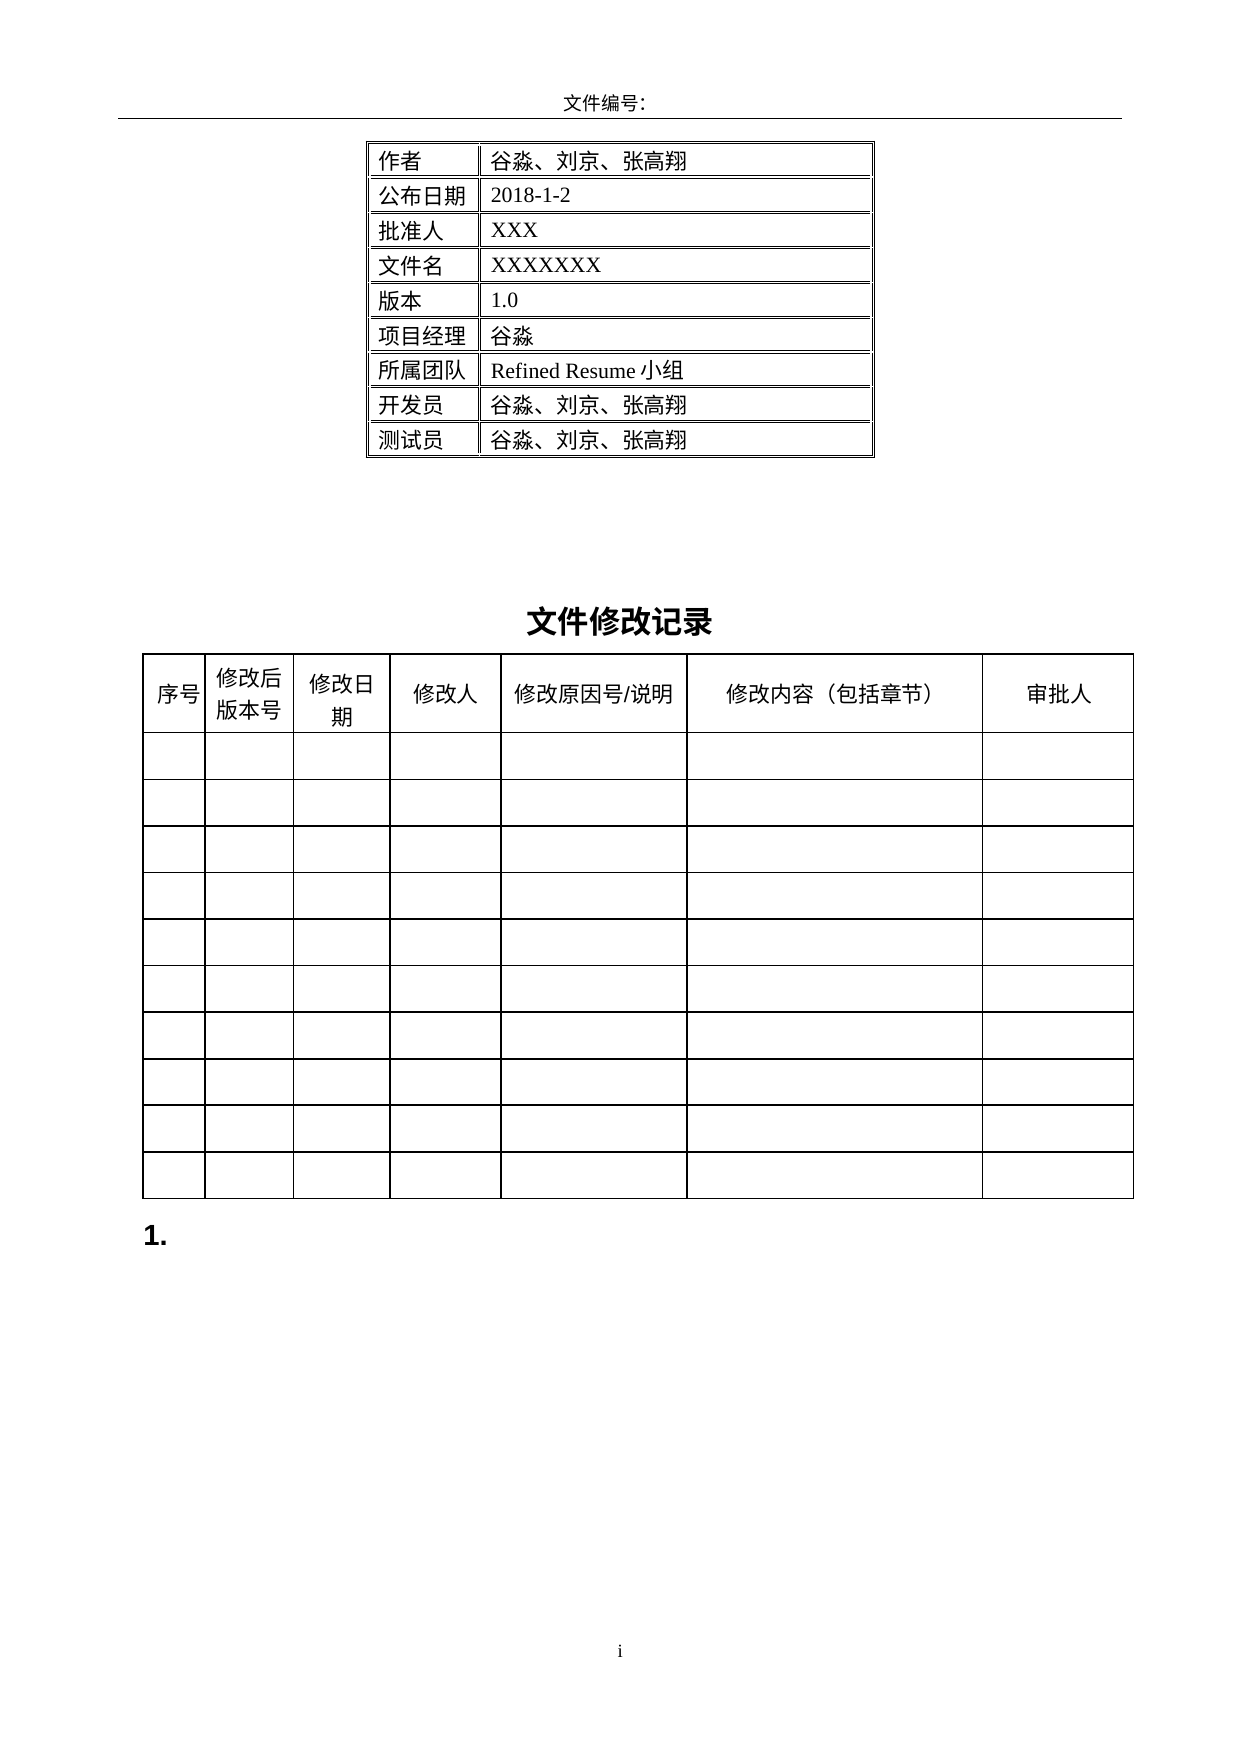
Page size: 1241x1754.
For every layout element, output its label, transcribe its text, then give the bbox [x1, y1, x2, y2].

table_cell [391, 780, 500, 825]
table_cell [206, 733, 293, 778]
table_cell [983, 1060, 1133, 1104]
table_cell [688, 1060, 982, 1104]
table_cell [144, 1013, 204, 1058]
table_header 序号 [144, 655, 204, 732]
table_cell [144, 827, 204, 872]
table_cell [688, 827, 982, 872]
table_cell 版本 [369, 281, 478, 316]
table_header 修改日期 [294, 655, 389, 732]
table_cell [206, 780, 293, 825]
table_cell 开发员 [367, 385, 479, 420]
text 文件修改记录 [118, 588, 1122, 653]
table_cell [294, 1060, 389, 1104]
table_cell Refined Resume小组 [479, 350, 873, 385]
table_cell [391, 1106, 500, 1151]
table_cell [688, 1106, 982, 1151]
table_cell [688, 733, 982, 778]
table_cell [206, 966, 293, 1011]
table_cell [502, 1013, 686, 1058]
table_cell [144, 966, 204, 1011]
table_cell [391, 733, 500, 778]
table_cell [688, 780, 982, 825]
table_cell [294, 966, 389, 1011]
table_cell [391, 873, 500, 918]
table_cell [983, 733, 1133, 778]
table_cell [206, 1153, 293, 1197]
table_header 审批人 [983, 655, 1133, 732]
table_cell [294, 733, 389, 778]
table_cell [294, 1153, 389, 1197]
table_header 修改人 [391, 655, 500, 732]
table_cell XXXXXXX [479, 246, 873, 281]
table_cell [391, 1060, 500, 1104]
table_cell [983, 873, 1133, 918]
table_cell [391, 827, 500, 872]
table_cell [206, 1060, 293, 1104]
table_cell [144, 920, 204, 965]
table_cell [688, 966, 982, 1011]
table_header 谷淼、刘京、张高翔 [479, 144, 872, 175]
table_cell [144, 780, 204, 825]
table_cell 测试员 [367, 420, 479, 455]
table_header 修改后版本号 [206, 655, 293, 732]
table_cell [502, 1060, 686, 1104]
table_cell [983, 1153, 1133, 1197]
table_cell [144, 1060, 204, 1104]
table_cell [206, 1106, 293, 1151]
table_cell 所属团队 [367, 350, 479, 385]
table_header 修改内容（包括章节） [688, 655, 982, 732]
table_cell XXX [479, 211, 873, 246]
table_header 修改原因号/说明 [502, 655, 686, 732]
table_cell 公布日期 [367, 175, 479, 211]
table_cell [502, 827, 686, 872]
table_cell [502, 733, 686, 778]
table_cell [502, 920, 686, 965]
table_cell [294, 780, 389, 825]
table_cell [688, 1013, 982, 1058]
table_cell 1.0 [481, 281, 872, 316]
table_cell 谷淼、刘京、张高翔 [479, 385, 873, 420]
table_cell [294, 827, 389, 872]
table_cell [983, 780, 1133, 825]
table_cell [502, 873, 686, 918]
table_cell [983, 966, 1133, 1011]
table_cell [688, 1153, 982, 1197]
table_cell [983, 1013, 1133, 1058]
table_cell [688, 873, 982, 918]
table_cell [144, 873, 204, 918]
table_cell [294, 1013, 389, 1058]
table_cell [144, 1106, 204, 1151]
table_cell 文件名 [367, 246, 479, 281]
table_cell [983, 1106, 1133, 1151]
table_cell [206, 920, 293, 965]
table_cell [502, 1106, 686, 1151]
table_cell [502, 966, 686, 1011]
table_cell [391, 1013, 500, 1058]
table_cell 2018-1-2 [479, 175, 873, 211]
table_cell [983, 920, 1133, 965]
table_cell [391, 966, 500, 1011]
table_cell [391, 920, 500, 965]
table_cell 批准人 [367, 211, 479, 246]
table_cell [144, 1153, 204, 1197]
table_cell [294, 1106, 389, 1151]
table_cell 谷淼 [481, 316, 872, 350]
table_cell 项目经理 [369, 316, 478, 350]
table_cell 谷淼、刘京、张高翔 [479, 420, 873, 455]
table_cell [688, 920, 982, 965]
table_cell [144, 733, 204, 778]
table_cell [294, 920, 389, 965]
table_cell [502, 1153, 686, 1197]
table_cell [502, 780, 686, 825]
table_cell [206, 1013, 293, 1058]
table_cell [206, 873, 293, 918]
table_header 作者 [369, 144, 479, 175]
table_cell [206, 827, 293, 872]
table_cell [983, 827, 1133, 872]
table_cell [391, 1153, 500, 1197]
table_cell [294, 873, 389, 918]
